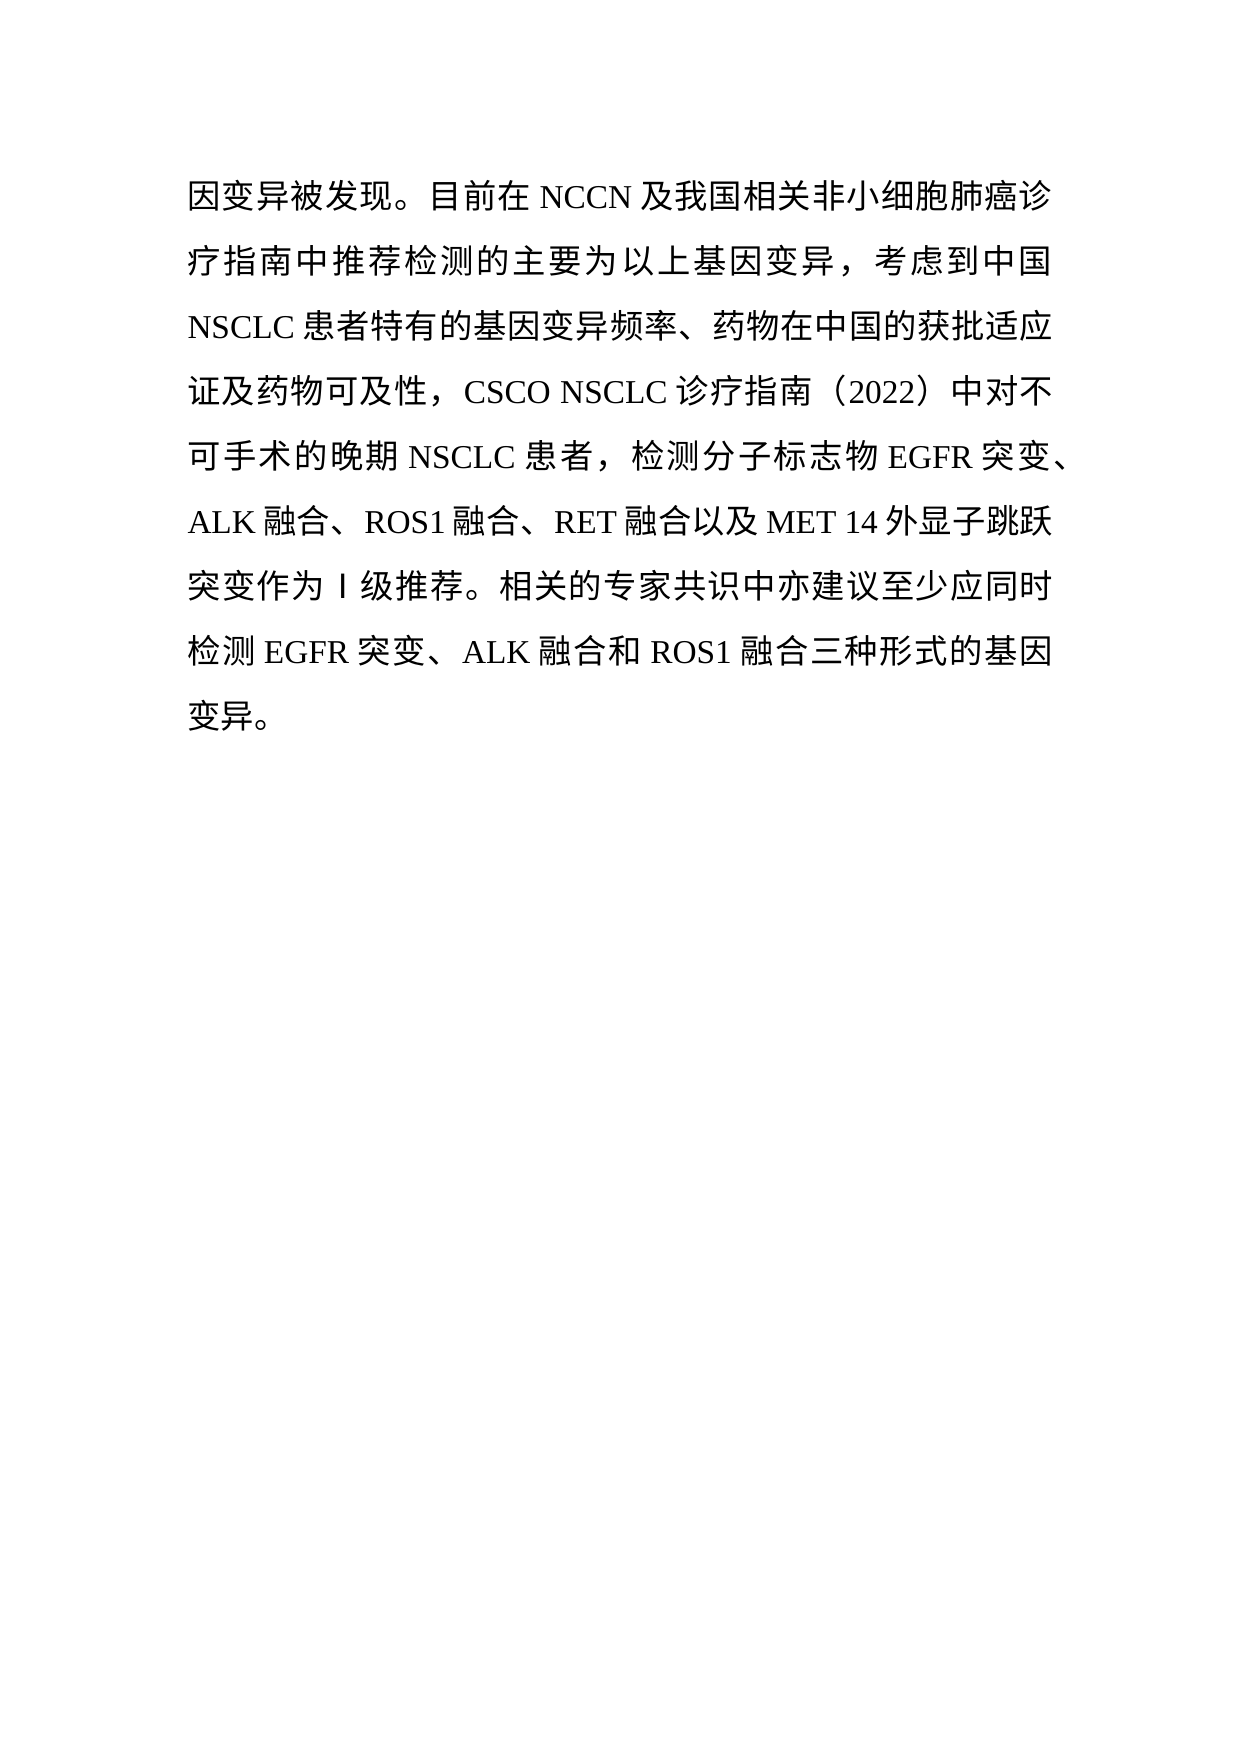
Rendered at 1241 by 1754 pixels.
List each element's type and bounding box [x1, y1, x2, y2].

text [187, 162, 1053, 747]
